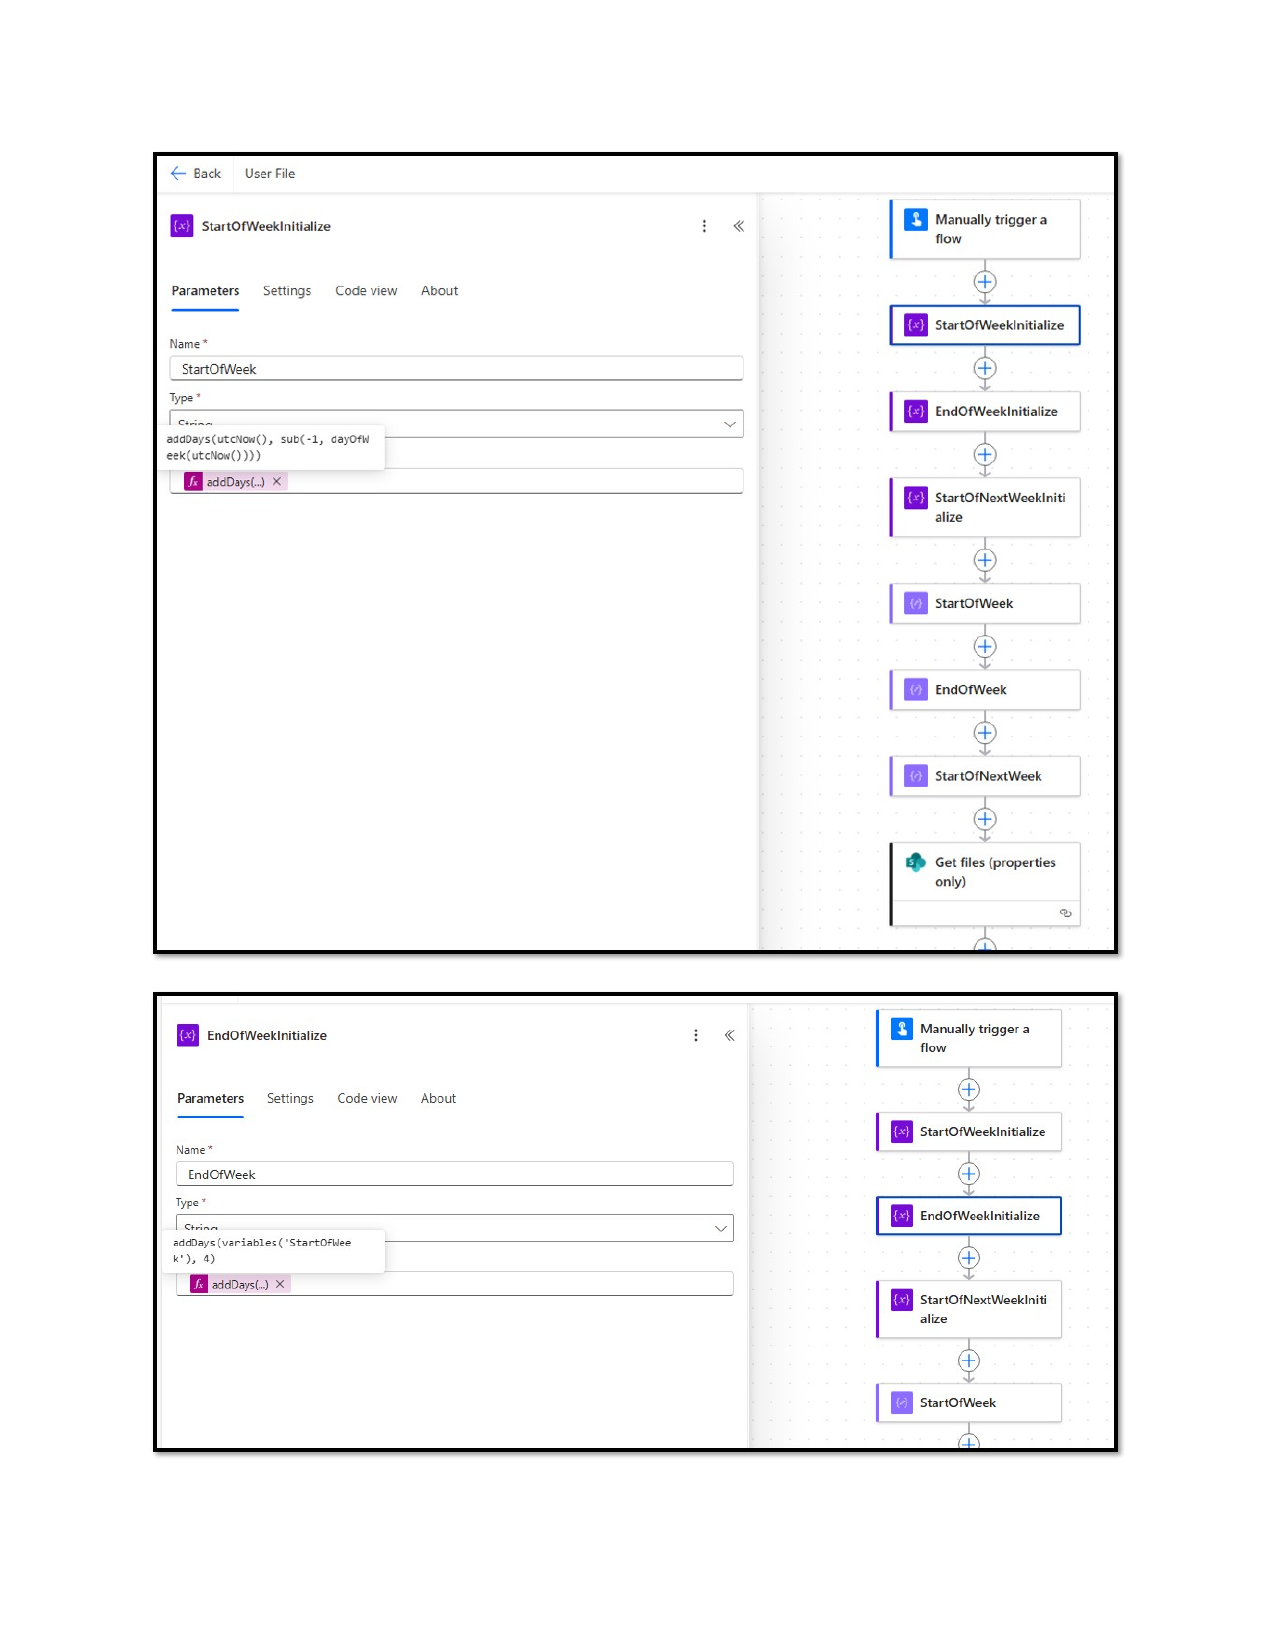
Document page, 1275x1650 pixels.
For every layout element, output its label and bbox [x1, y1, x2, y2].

picture [150, 150, 1125, 962]
picture [150, 989, 1125, 1460]
